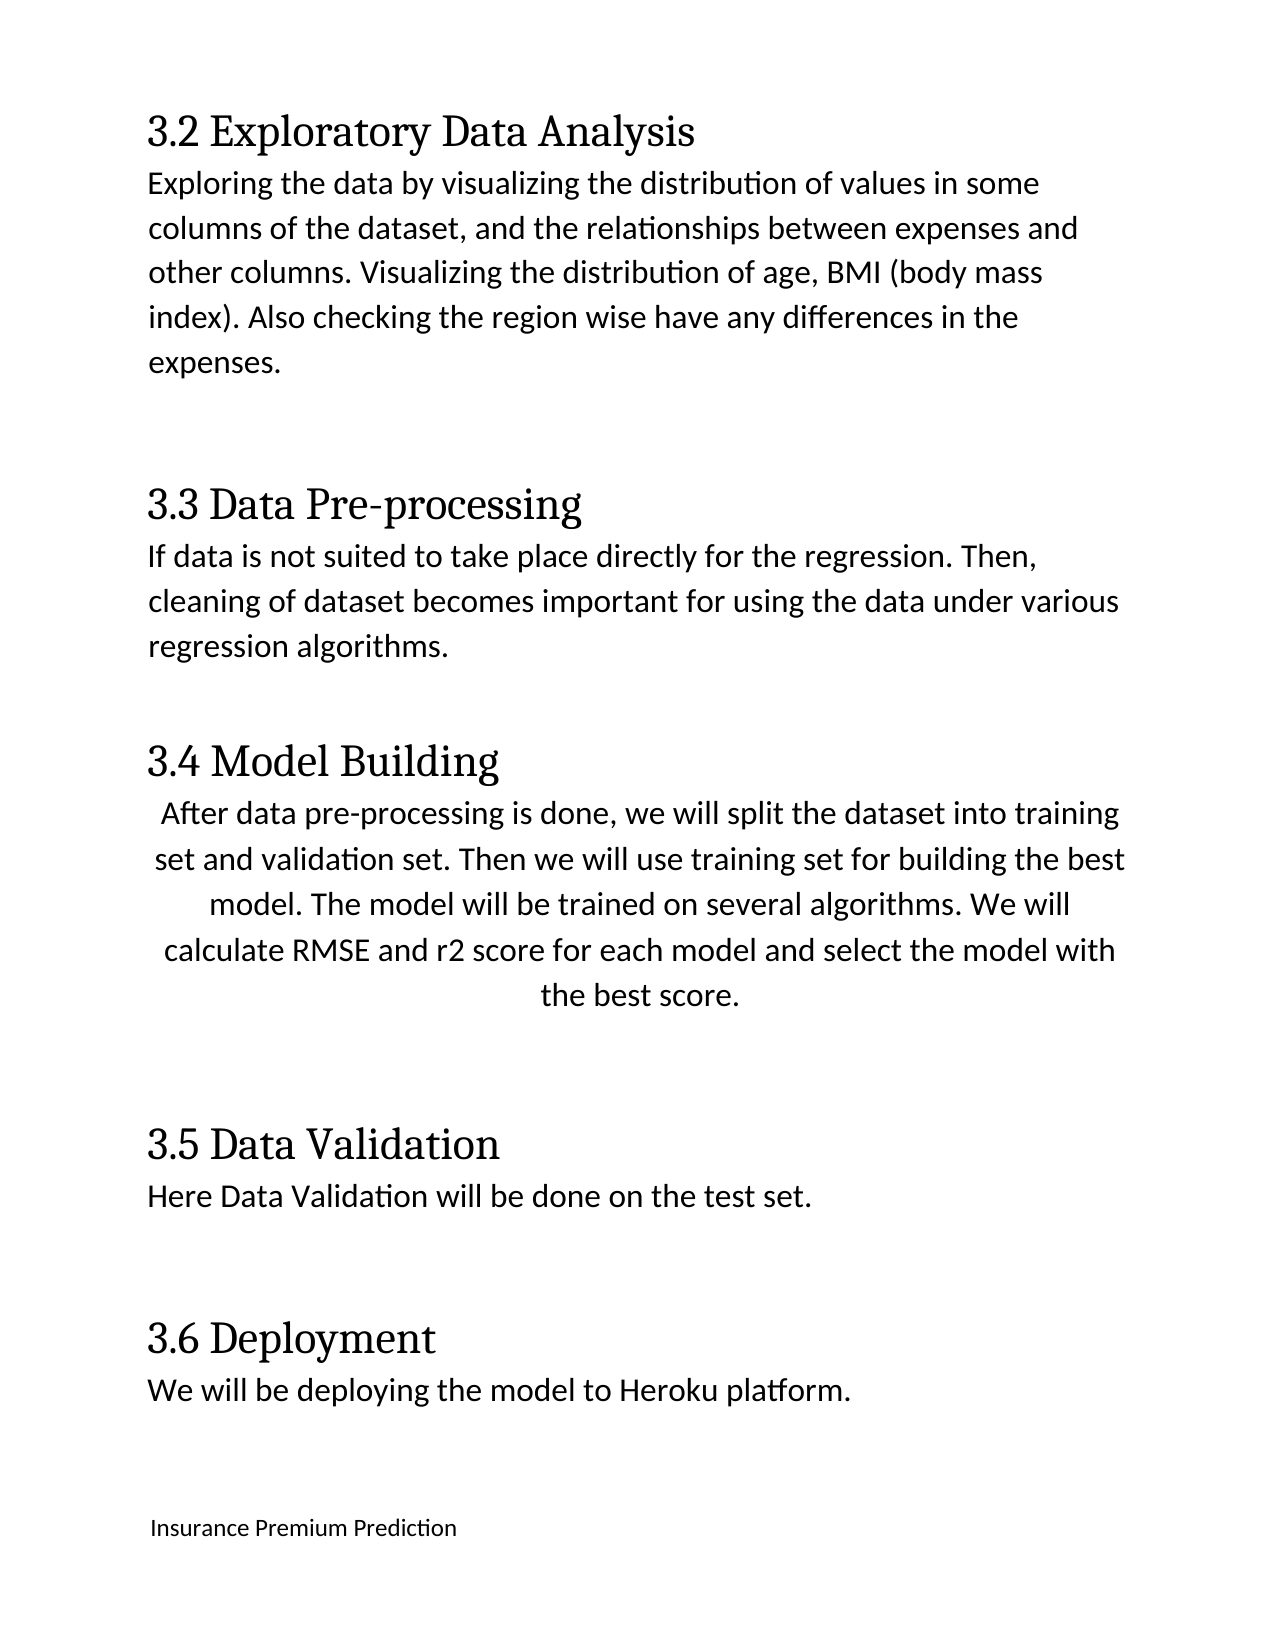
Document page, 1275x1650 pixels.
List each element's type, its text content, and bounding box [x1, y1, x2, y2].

text If data is not suited to take place directly for the regression. Then, cleaning of dataset becomes important for using the data under various regression algorithms. [147, 535, 1133, 666]
subtitle 3.6 Deployment [147, 1312, 1133, 1365]
text Here Data Validation will be done on the test set. [147, 1175, 1133, 1216]
subtitle 3.5 Data Validation [147, 1118, 1133, 1171]
text Exploring the data by visualizing the distribution of values in some columns of the dataset, and the relationships between expenses and other columns. Visualizing the distribution of age, BMI (body mass index). Also checking the region wise have any differences in the expenses. [147, 162, 1133, 382]
text We will be deploying the model to Heroku platform. [147, 1369, 1133, 1410]
subtitle 3.3 Data Pre-processing [147, 478, 1133, 531]
subtitle 3.4 Model Building [147, 735, 1133, 788]
text After data pre-processing is done, we will split the dataset into training set and validation set. Then we will use training set for building the best model. The model will be trained on several algorithms. We will calculate RMSE and r2 score for each model and select the model with the best score. [147, 792, 1133, 1015]
subtitle 3.2 Exploratory Data Analysis [147, 105, 1133, 158]
